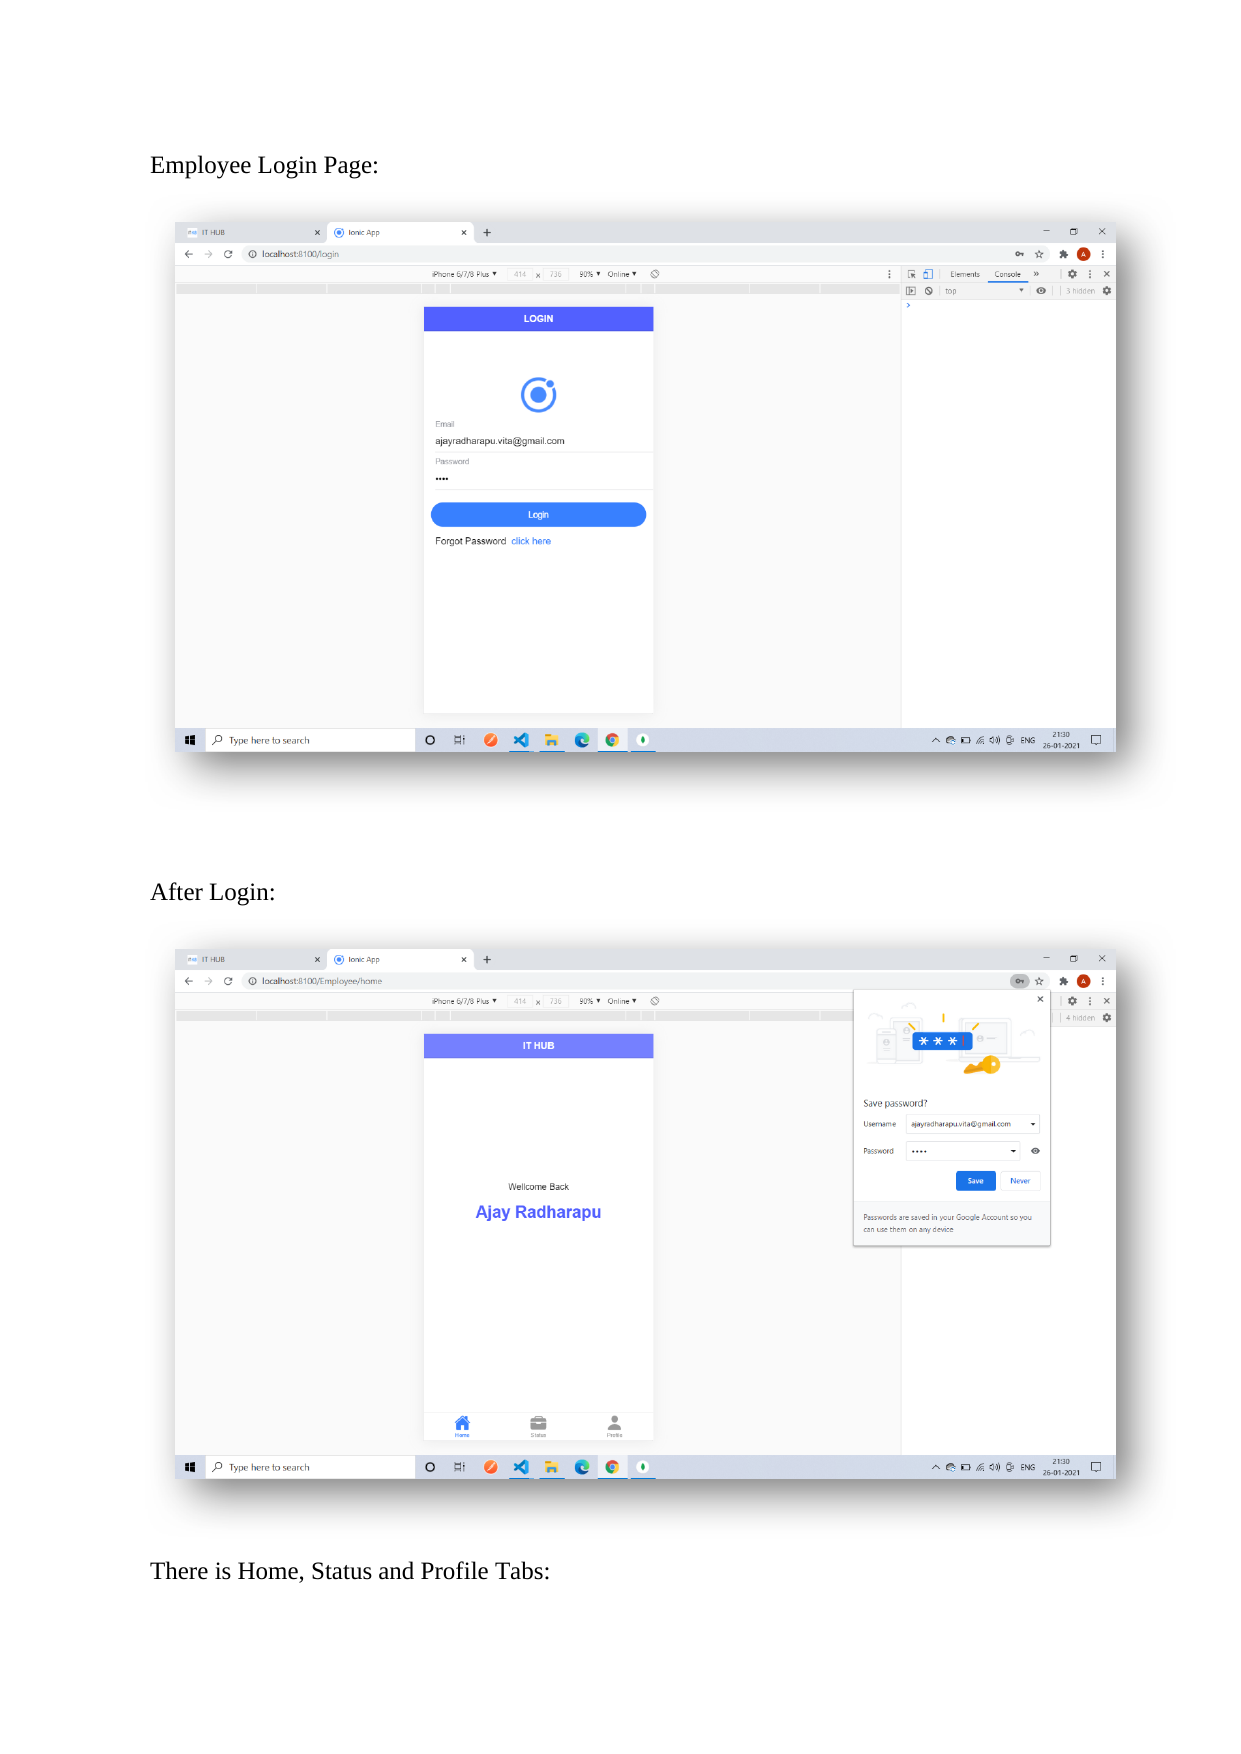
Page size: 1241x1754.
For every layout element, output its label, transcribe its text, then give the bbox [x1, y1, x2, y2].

picture [175, 222, 1116, 752]
text After Login: [150, 877, 1090, 906]
text Employee Login Page: [150, 150, 1090, 179]
text There is Home, Status and Profile Tabs: [150, 1556, 1090, 1585]
picture [175, 949, 1116, 1479]
